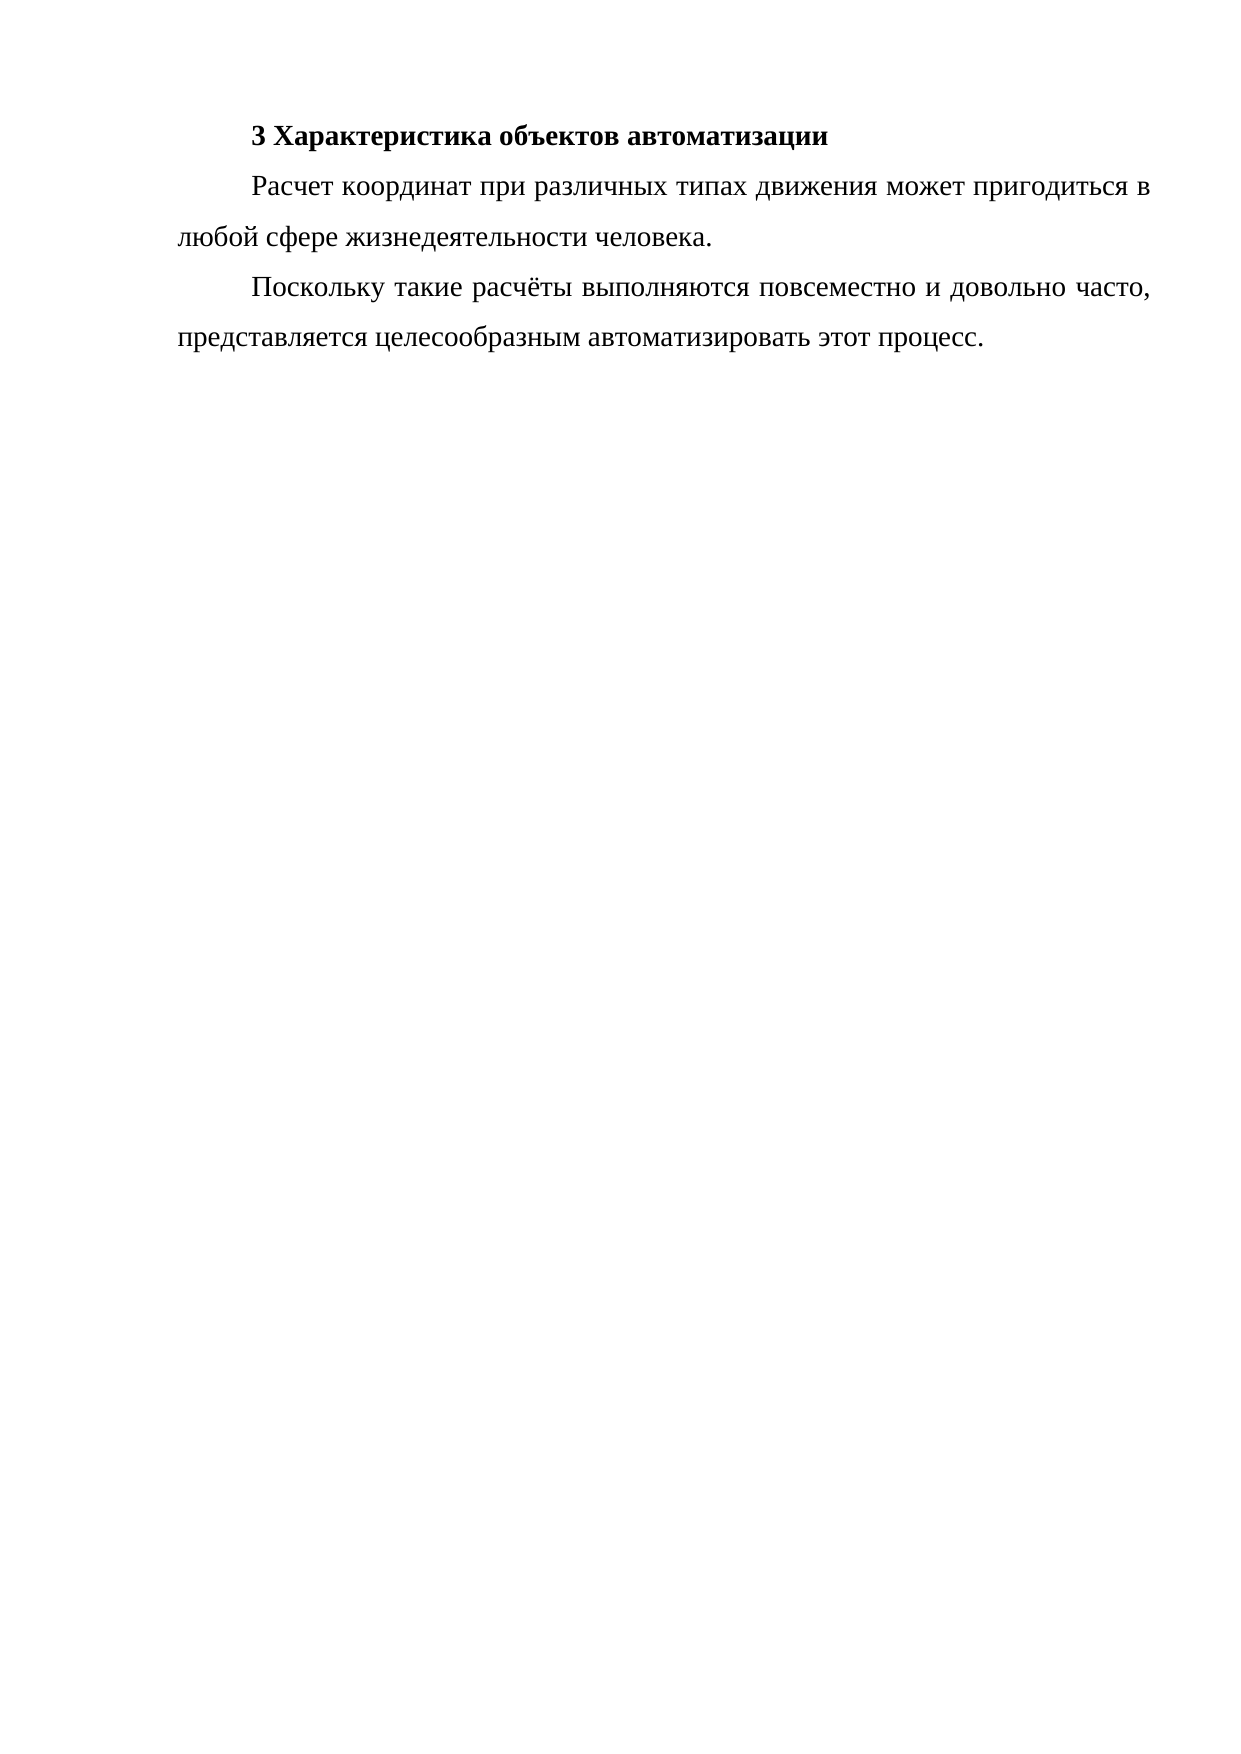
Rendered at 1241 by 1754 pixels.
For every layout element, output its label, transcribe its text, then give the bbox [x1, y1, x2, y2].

text Расчет координат при различных типах движения может пригодиться в любой сфере жизнедеятельности человека. [177, 168, 1152, 252]
text 3 Характеристика объектов автоматизации [177, 118, 1152, 152]
text Поскольку такие расчёты выполняются повсеместно и довольно часто, представляется целесообразным автоматизировать этот процесс. [177, 269, 1152, 353]
